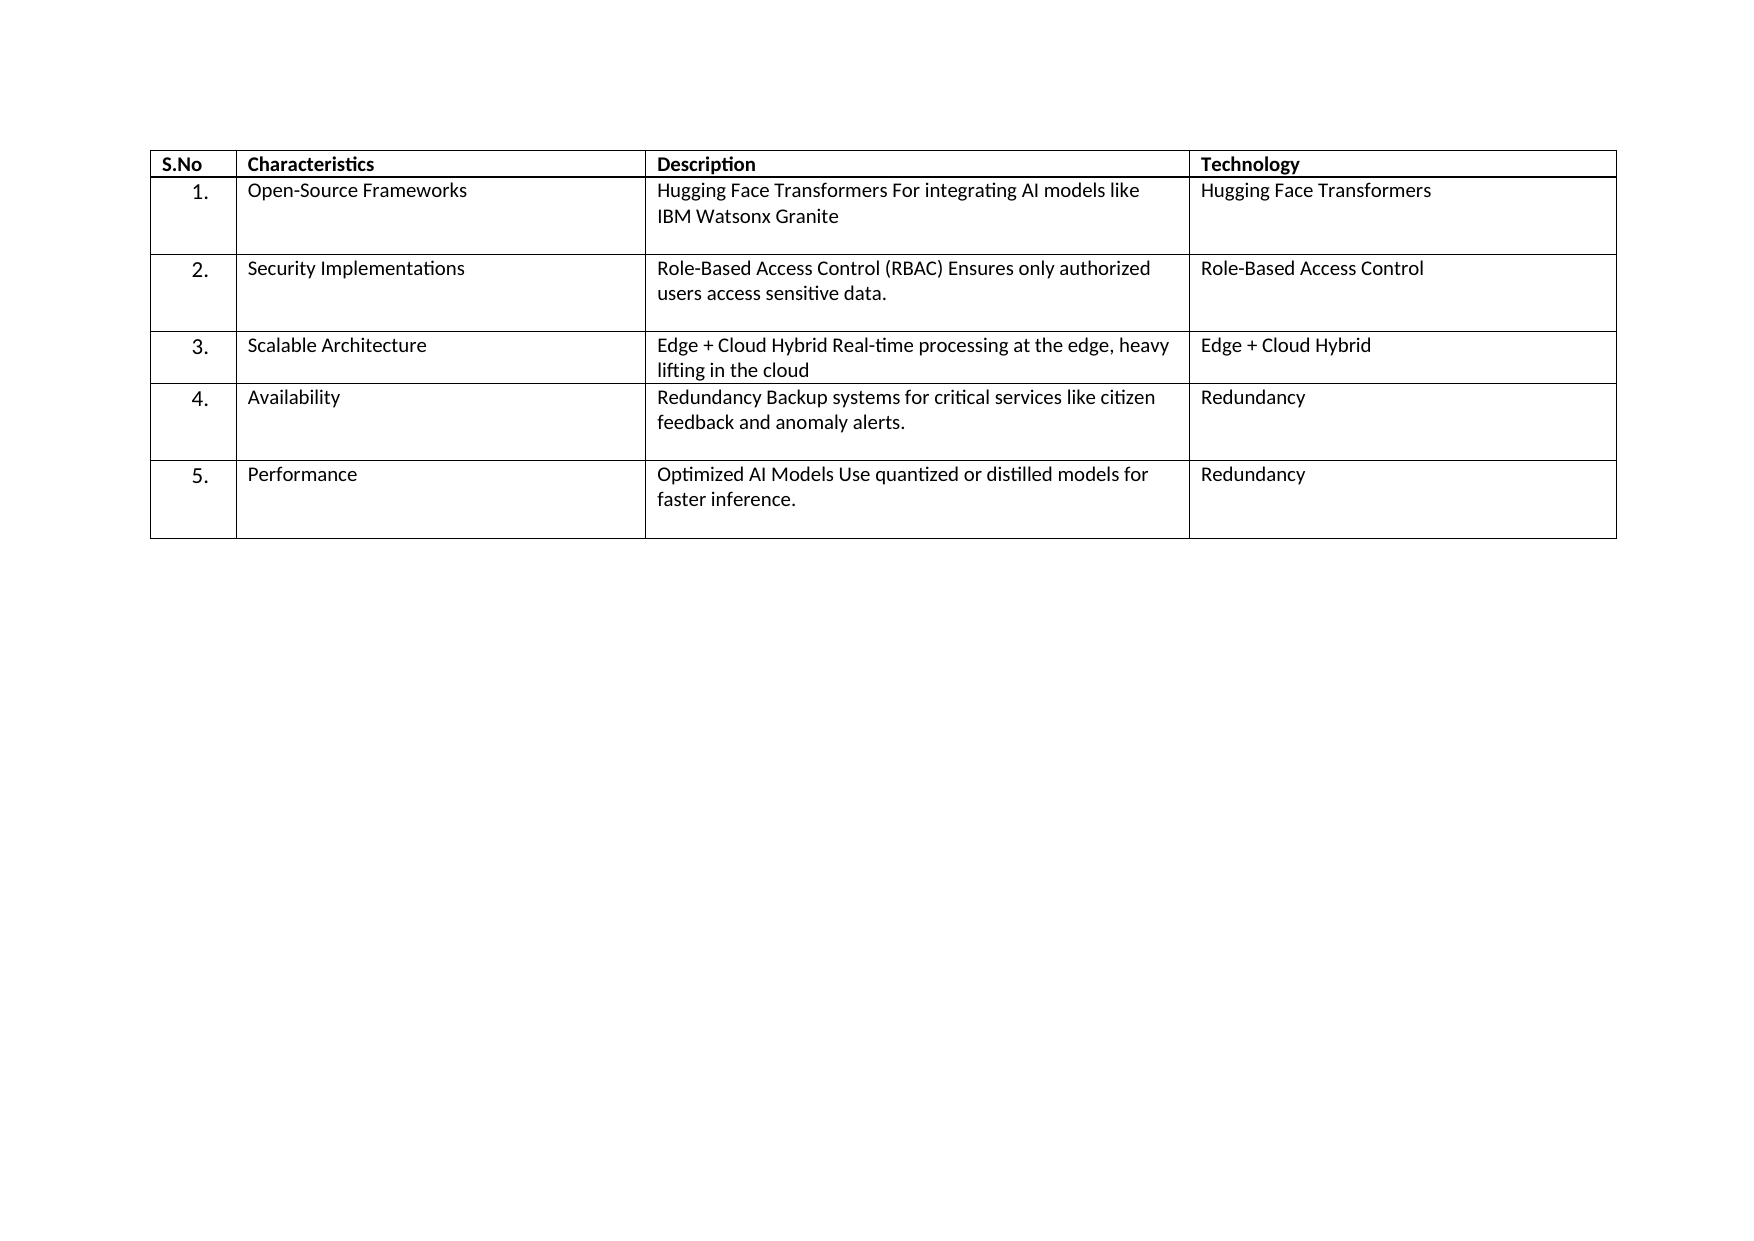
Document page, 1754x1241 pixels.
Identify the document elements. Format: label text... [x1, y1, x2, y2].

table_cell [151, 384, 236, 460]
table_cell Edge + Cloud Hybrid [1190, 332, 1616, 383]
table_cell Optimized AI Models Use quantized or distilled models for faster inference. [646, 461, 1189, 537]
table_cell [151, 332, 236, 383]
table_cell Open-Source Frameworks [237, 178, 645, 254]
table_cell Edge + Cloud Hybrid Real-time processing at the edge, heavy lifting in the cloud [646, 332, 1189, 383]
table_cell Role-Based Access Control (RBAC) Ensures only authorized users access sensitive data. [646, 255, 1189, 331]
table_cell Role-Based Access Control [1190, 255, 1616, 331]
table_cell [151, 255, 236, 331]
table_cell Hugging Face Transformers [1190, 178, 1616, 254]
table_cell Availability [237, 384, 645, 460]
table_cell Hugging Face Transformers For integrating AI models like IBM Watsonx Granite [646, 178, 1189, 254]
table_cell Security Implementations [237, 255, 645, 331]
table_cell Redundancy Backup systems for critical services like citizen feedback and anomaly alerts. [646, 384, 1189, 460]
table_cell [151, 461, 236, 537]
table_cell Scalable Architecture [237, 332, 645, 383]
table_cell [151, 178, 236, 254]
table_header Technology [1190, 151, 1616, 176]
table_cell Redundancy [1190, 384, 1616, 460]
table_cell Performance [237, 461, 645, 537]
table_cell Redundancy [1190, 461, 1616, 537]
table_header Description [646, 151, 1189, 176]
table_header Characteristics [237, 151, 645, 176]
table_header S.No [151, 151, 236, 176]
